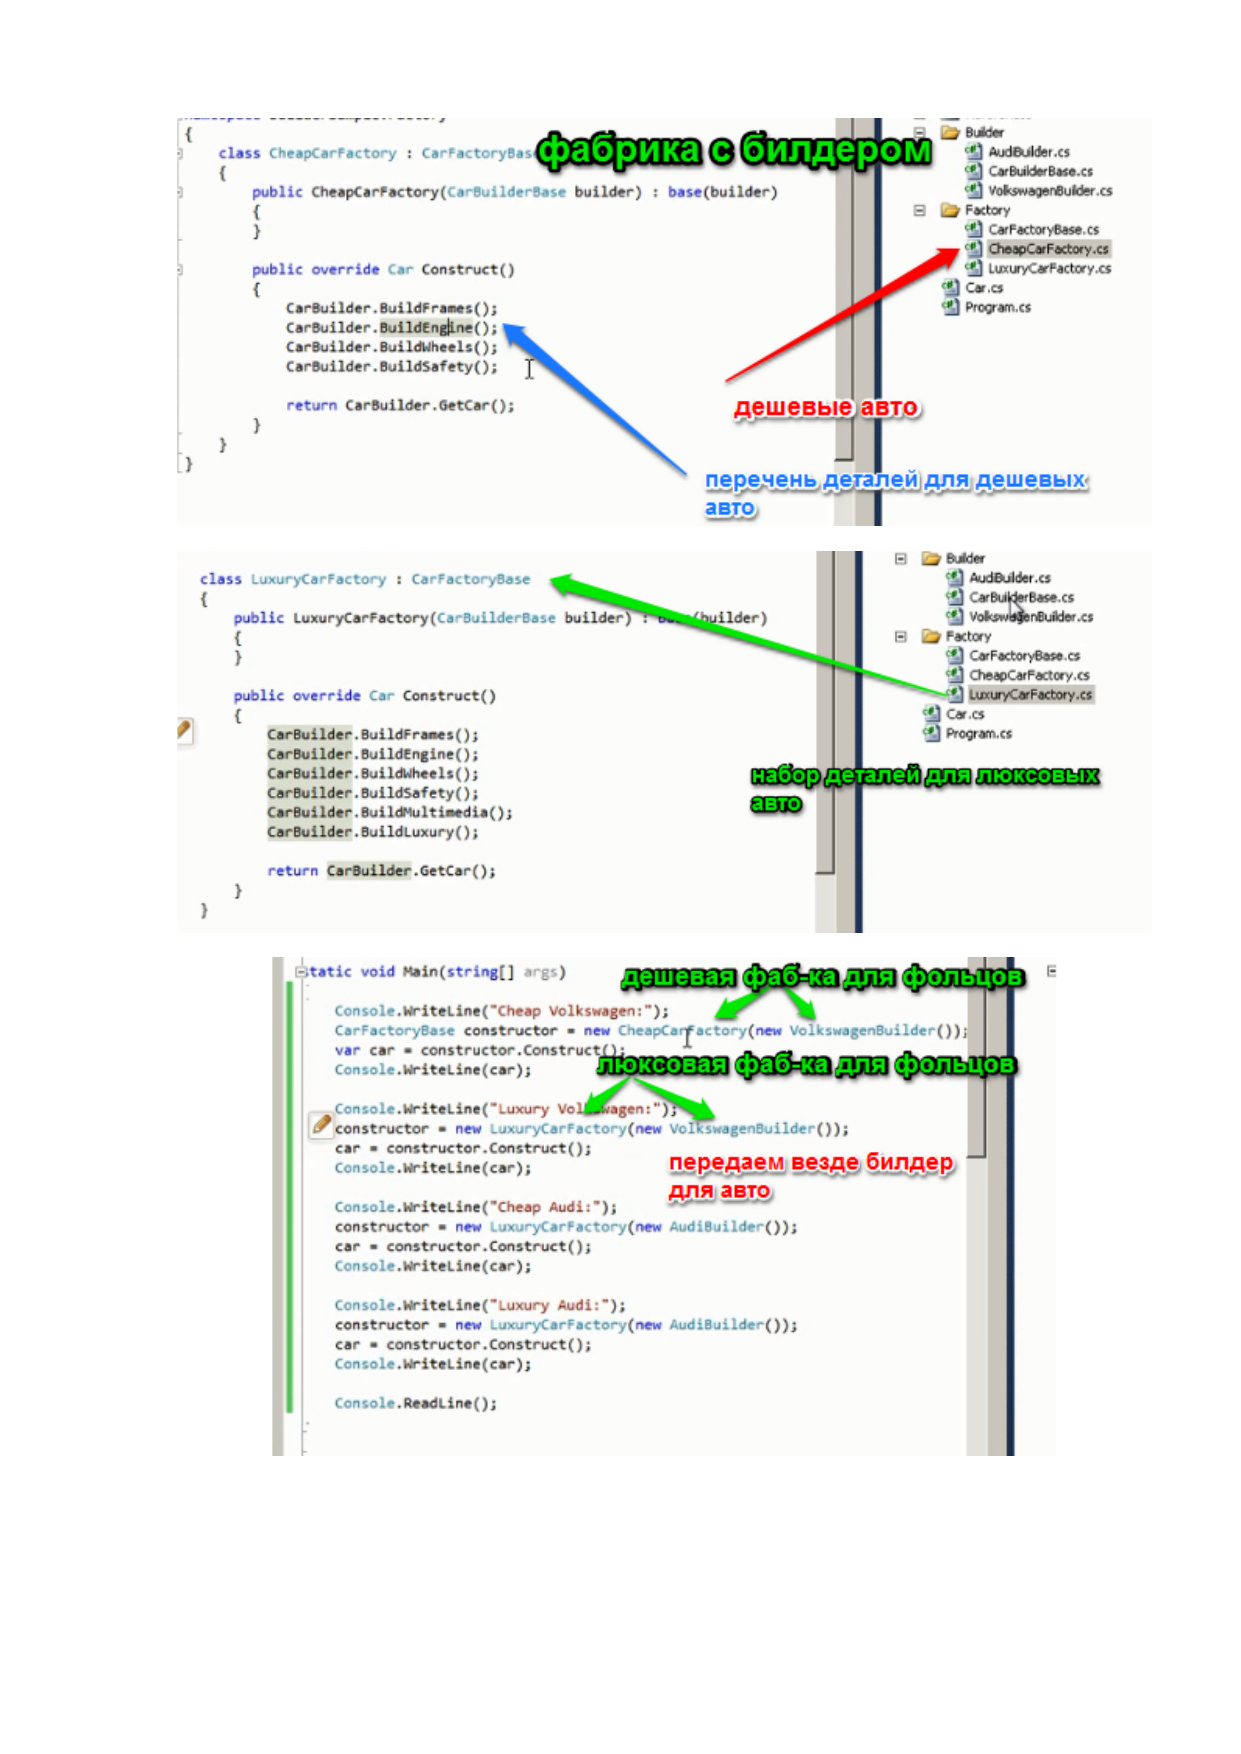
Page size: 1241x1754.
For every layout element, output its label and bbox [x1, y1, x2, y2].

picture [177, 551, 1152, 933]
picture [177, 118, 1152, 526]
picture [272, 957, 1057, 1456]
